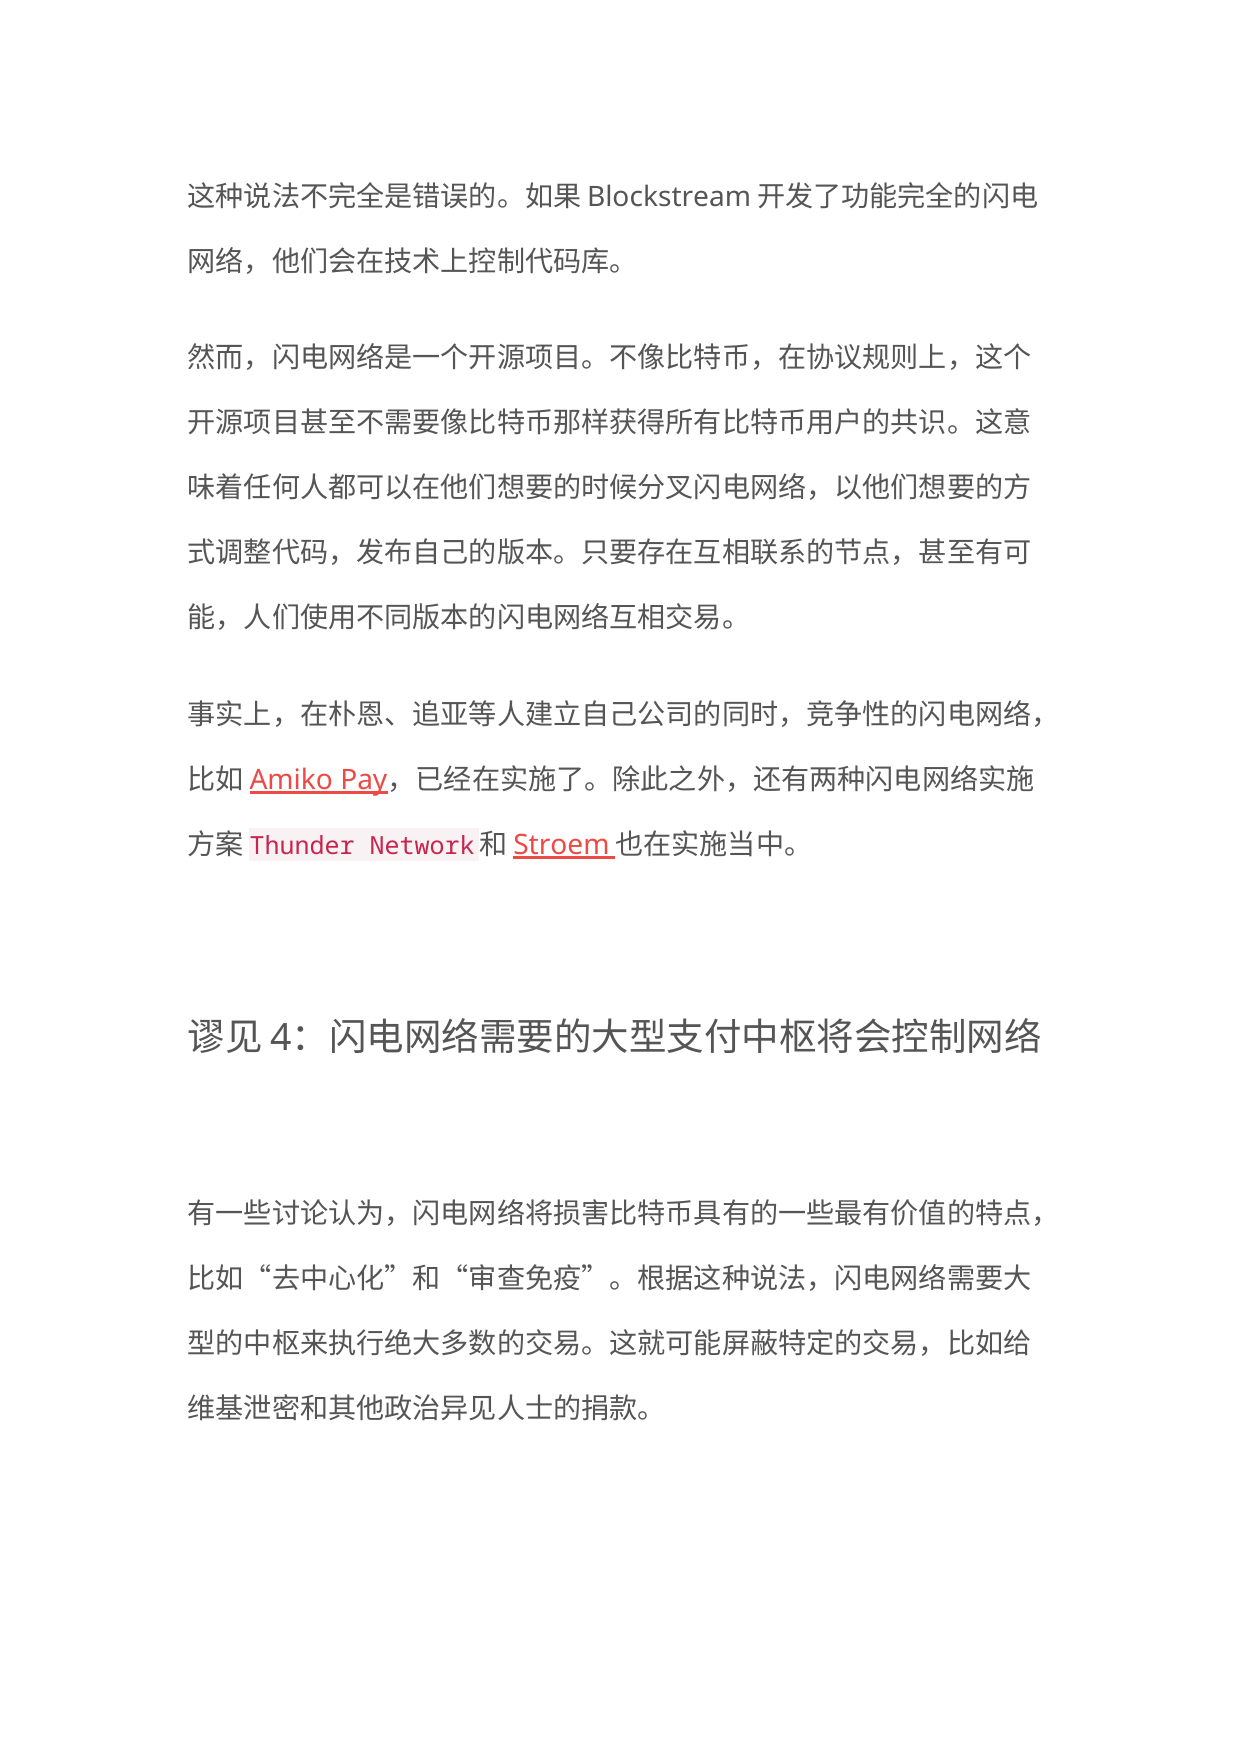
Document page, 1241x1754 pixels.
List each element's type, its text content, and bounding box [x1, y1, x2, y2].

text 这种说法不完全是错误的。如果Blockstream开发了功能完全的闪电网络，他们会在技术上控制代码库。 [187, 162, 1053, 292]
text 谬见4：闪电网络需要的大型支付中枢将会控制网络 [187, 1002, 1053, 1067]
text 有一些讨论认为，闪电网络将损害比特币具有的一些最有价值的特点，比如“去中心化”和“审查免疫”。根据这种说法，闪电网络需要大型的中枢来执行绝大多数的交易。这就可能屏蔽特定的交易，比如给维基泄密和其他政治异见人士的捐款。 [187, 1179, 1053, 1439]
text 然而，闪电网络是一个开源项目。不像比特币，在协议规则上，这个开源项目甚至不需要像比特币那样获得所有比特币用户的共识。这意味着任何人都可以在他们想要的时候分叉闪电网络，以他们想要的方式调整代码，发布自己的版本。只要存在互相联系的节点，甚至有可能，人们使用不同版本的闪电网络互相交易。 [187, 323, 1053, 648]
text 事实上，在朴恩、追亚等人建立自己公司的同时，竞争性的闪电网络，比如Amiko Pay，已经在实施了。除此之外，还有两种闪电网络实施方案Thunder Network和Stroem也在实施当中。 [187, 679, 1053, 874]
